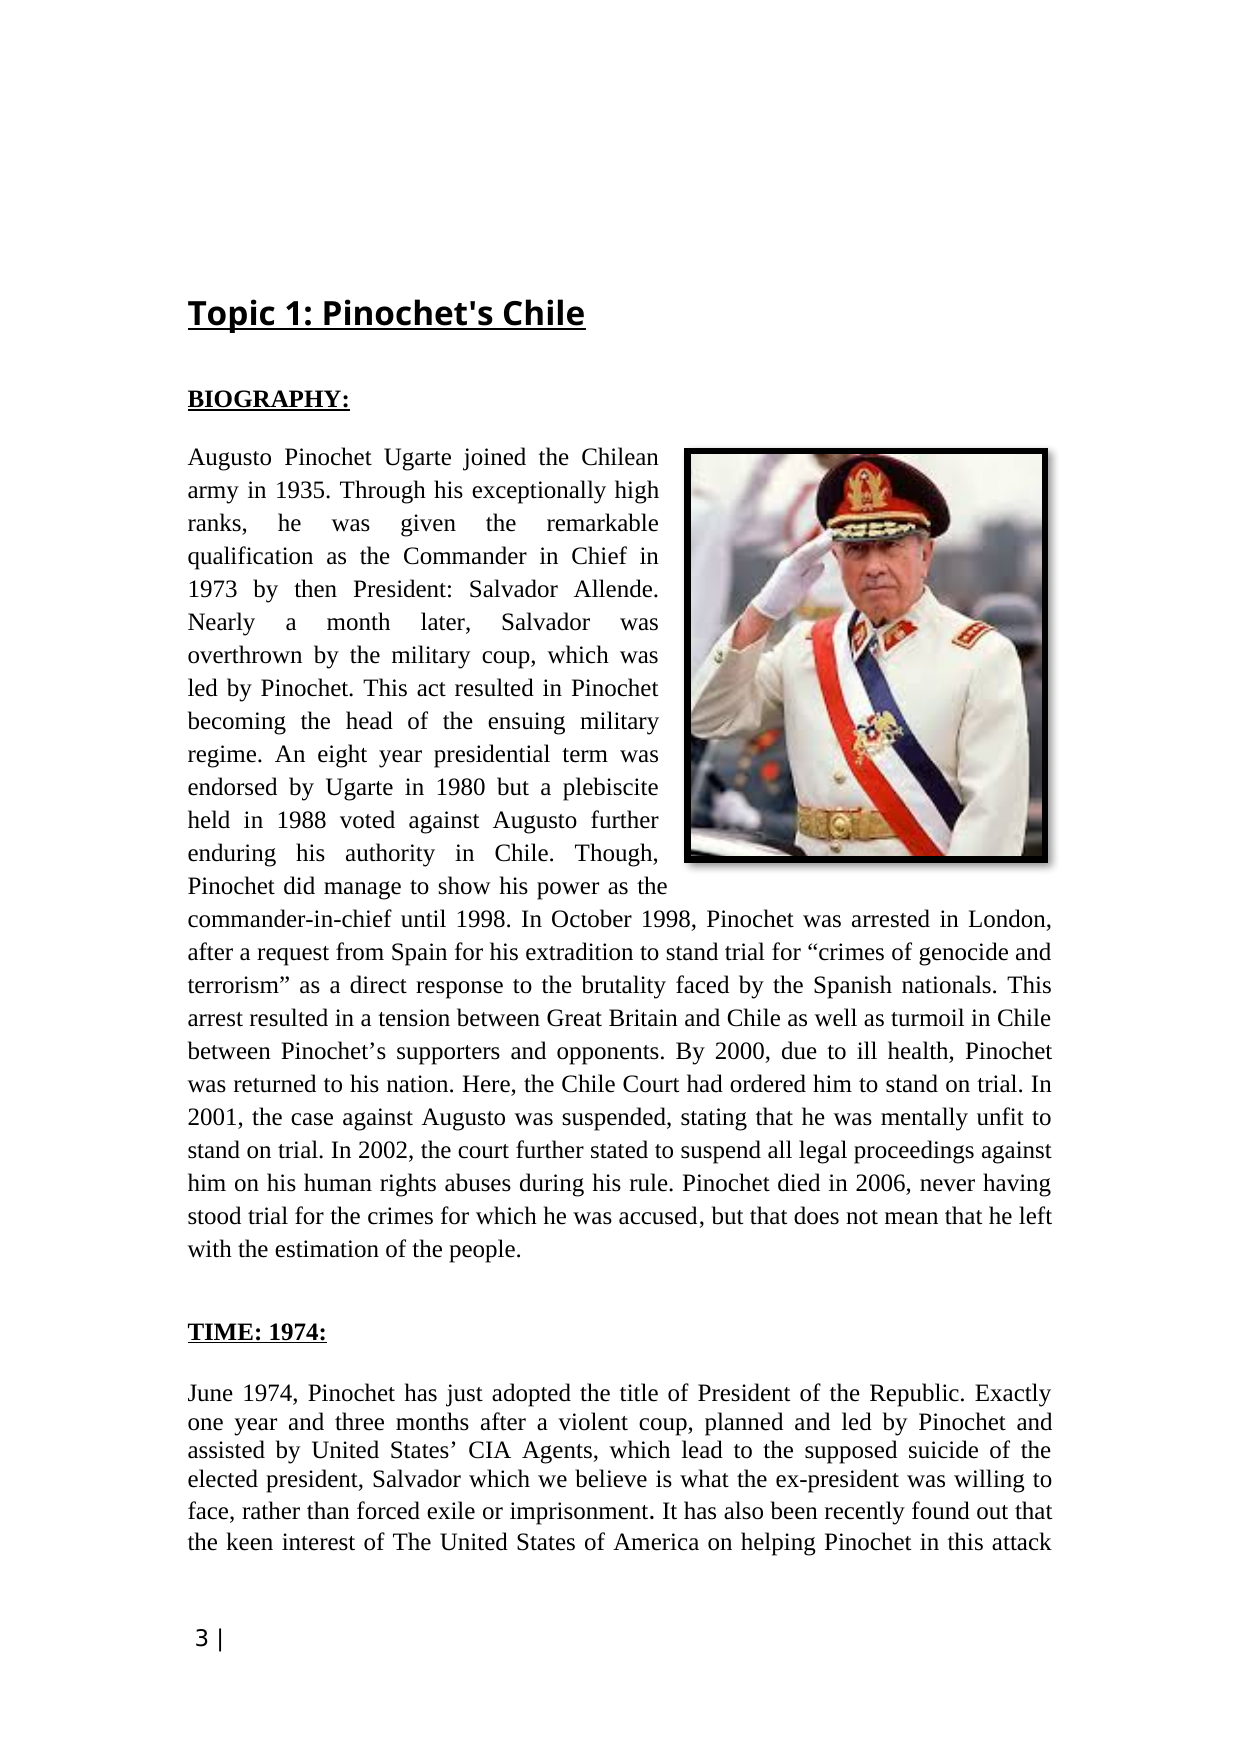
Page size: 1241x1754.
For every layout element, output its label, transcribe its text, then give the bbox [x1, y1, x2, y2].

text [187, 1378, 1053, 1556]
text Augusto Pinochet Ugarte joined the Chilean army in 1935. Through his exceptionally high ranks, he was given the remarkable qualification as the Commander in Chief in 1973 by then President: Salvador Allende. Nearly a month later, Salvador was overthrown by the military coup, which was led by Pinochet. This act resulted in Pinochet becoming the head of the ensuing military regime. An eight year presidential term was endorsed by Ugarte in 1980 but a plebiscite held in 1988 voted against Augusto further enduring his authority in Chile. Though, Pinochet did manage to show his power as the commander-in-chief until 1998. In October 1998, Pinochet was arrested in London, after a request from Spain for his extradition to stand trial for “crimes of genocide and terrorism” as a direct response to the brutality faced by the Spanish nationals. This arrest resulted in a tension between Great Britain and Chile as well as turmoil in Chile between Pinochet’s supporters and opponents. By 2000, due to ill health, Pinochet was returned to his nation. Here, the Chile Court had ordered him to stand on trial. In 2001, the case against Augusto was suspended, stating that he was mentally unfit to stand on trial. In 2002, the court further stated to suspend all legal proceedings against him on his human rights abuses during his rule. Pinochet died in 2006, never having stood trial for the crimes for which he was accused, but that does not mean that he left with the estimation of the people. [187, 442, 1053, 1263]
text BIOGRAPHY: [187, 384, 1053, 413]
text Topic 1: Pinochet's Chile [187, 289, 1053, 335]
text TIME: 1974: [187, 1317, 1053, 1346]
